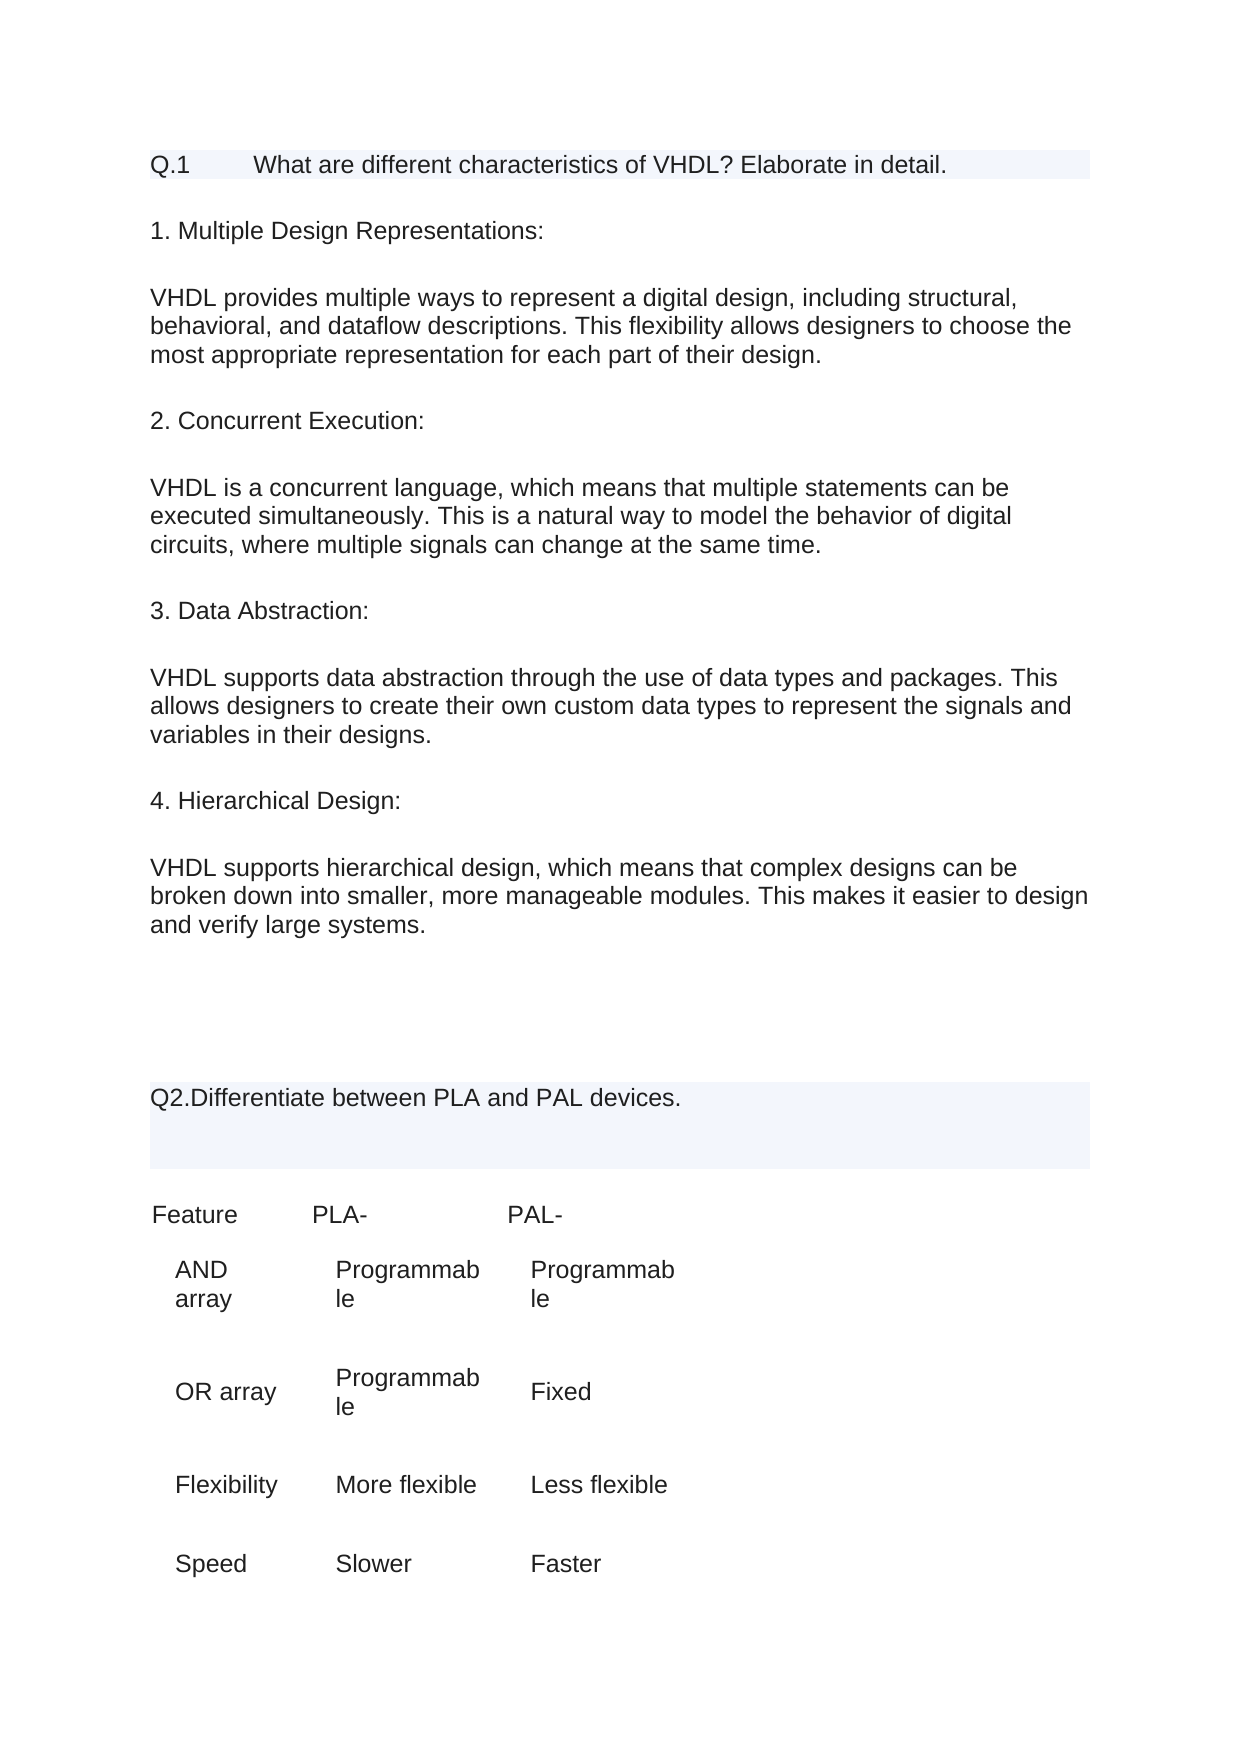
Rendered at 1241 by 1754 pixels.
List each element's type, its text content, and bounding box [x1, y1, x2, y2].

table_cell AND array [150, 1230, 310, 1338]
table_cell Less flexible [505, 1445, 702, 1524]
table_cell Slower [310, 1524, 505, 1603]
subtitle Q.1 What are different characteristics of VHDL? Elaborate in detail. [150, 150, 1090, 179]
text 4. Hierarchical Design: [150, 786, 1090, 815]
table_cell Programmable [310, 1230, 505, 1338]
subtitle Q2.Differentiate between PLA and PAL devices. [150, 1082, 1090, 1111]
table_header Feature [150, 1198, 310, 1230]
text VHDL provides multiple ways to represent a digital design, including structural, behavioral, and dataflow descriptions. This flexibility allows designers to choose the most appropriate representation for each part of their design. [150, 282, 1090, 369]
table_cell Flexibility [150, 1445, 310, 1524]
table_cell Programmable [310, 1338, 505, 1445]
text 2. Concurrent Execution: [150, 406, 1090, 435]
table_header PLA- [310, 1198, 505, 1230]
table_cell More flexible [310, 1445, 505, 1524]
table_cell Speed [150, 1524, 310, 1603]
text 1. Multiple Design Representations: [150, 216, 1090, 245]
text VHDL supports hierarchical design, which means that complex designs can be broken down into smaller, more manageable modules. This makes it easier to design and verify large systems. [150, 852, 1090, 939]
table_header PAL- [505, 1198, 702, 1230]
table_cell Programmable [505, 1230, 702, 1338]
table_cell Fixed [505, 1338, 702, 1445]
text VHDL supports data abstraction through the use of data types and packages. This allows designers to create their own custom data types to represent the signals and variables in their designs. [150, 662, 1090, 749]
table_cell Faster [505, 1524, 702, 1603]
text VHDL is a concurrent language, which means that multiple statements can be executed simultaneously. This is a natural way to model the behavior of digital circuits, where multiple signals can change at the same time. [150, 472, 1090, 559]
text 3. Data Abstraction: [150, 596, 1090, 625]
table_cell OR array [150, 1338, 310, 1445]
